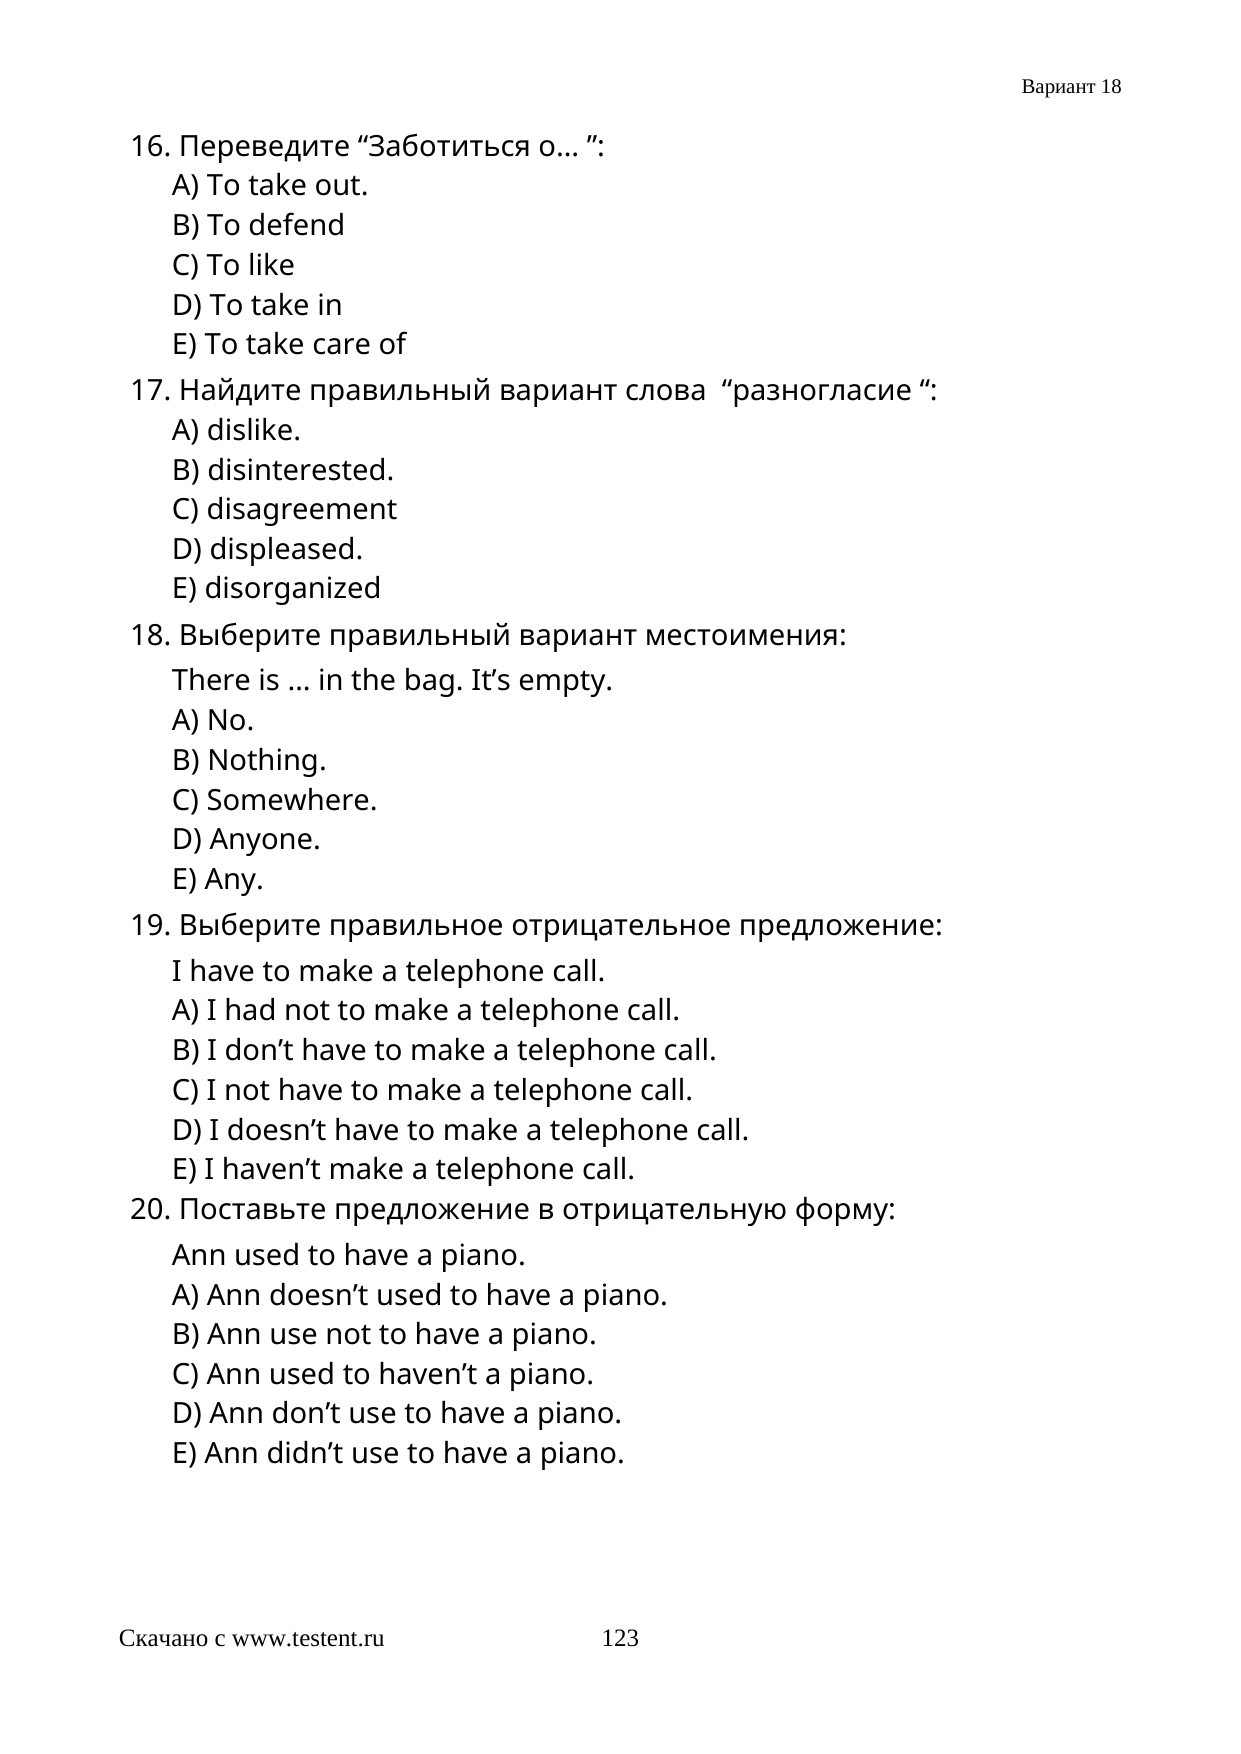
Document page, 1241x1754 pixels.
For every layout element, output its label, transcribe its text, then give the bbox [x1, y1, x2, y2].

table_cell 19. Выберите правильное отрицательное предложение: I have to make a telephone call. A) I had not to make a telephone call. B) I don’t have to make a telephone call. C) I not have to make a telephone call. D) I doesn’t have to make a telephone call. E) I haven’t make a telephone call. [119, 898, 1123, 1188]
table_cell 16. Переведите “Заботиться о… ”: A) To take out. B) To defend C) To like D) To take in E) To take care of [119, 119, 1123, 363]
table_cell 20. Поставьте предложение в отрицательную форму: Ann used to have a piano. A) Ann doesn’t used to have a piano. B) Ann use not to have a piano. C) Ann used to haven’t a piano. D) Ann don’t use to have a piano. E) Ann didn’t use to have a piano. [119, 1188, 1123, 1472]
table_cell 18. Выберите правильный вариант местоимения: There is … in the bag. It’s empty. A) No. B) Nothing. C) Somewhere. D) Anyone. E) Any. [119, 608, 1123, 898]
table_cell 17. Найдите правильный вариант слова “разногласие “: A) dislike. B) disinterested. C) disagreement D) displeased. E) disorganized [119, 363, 1123, 607]
